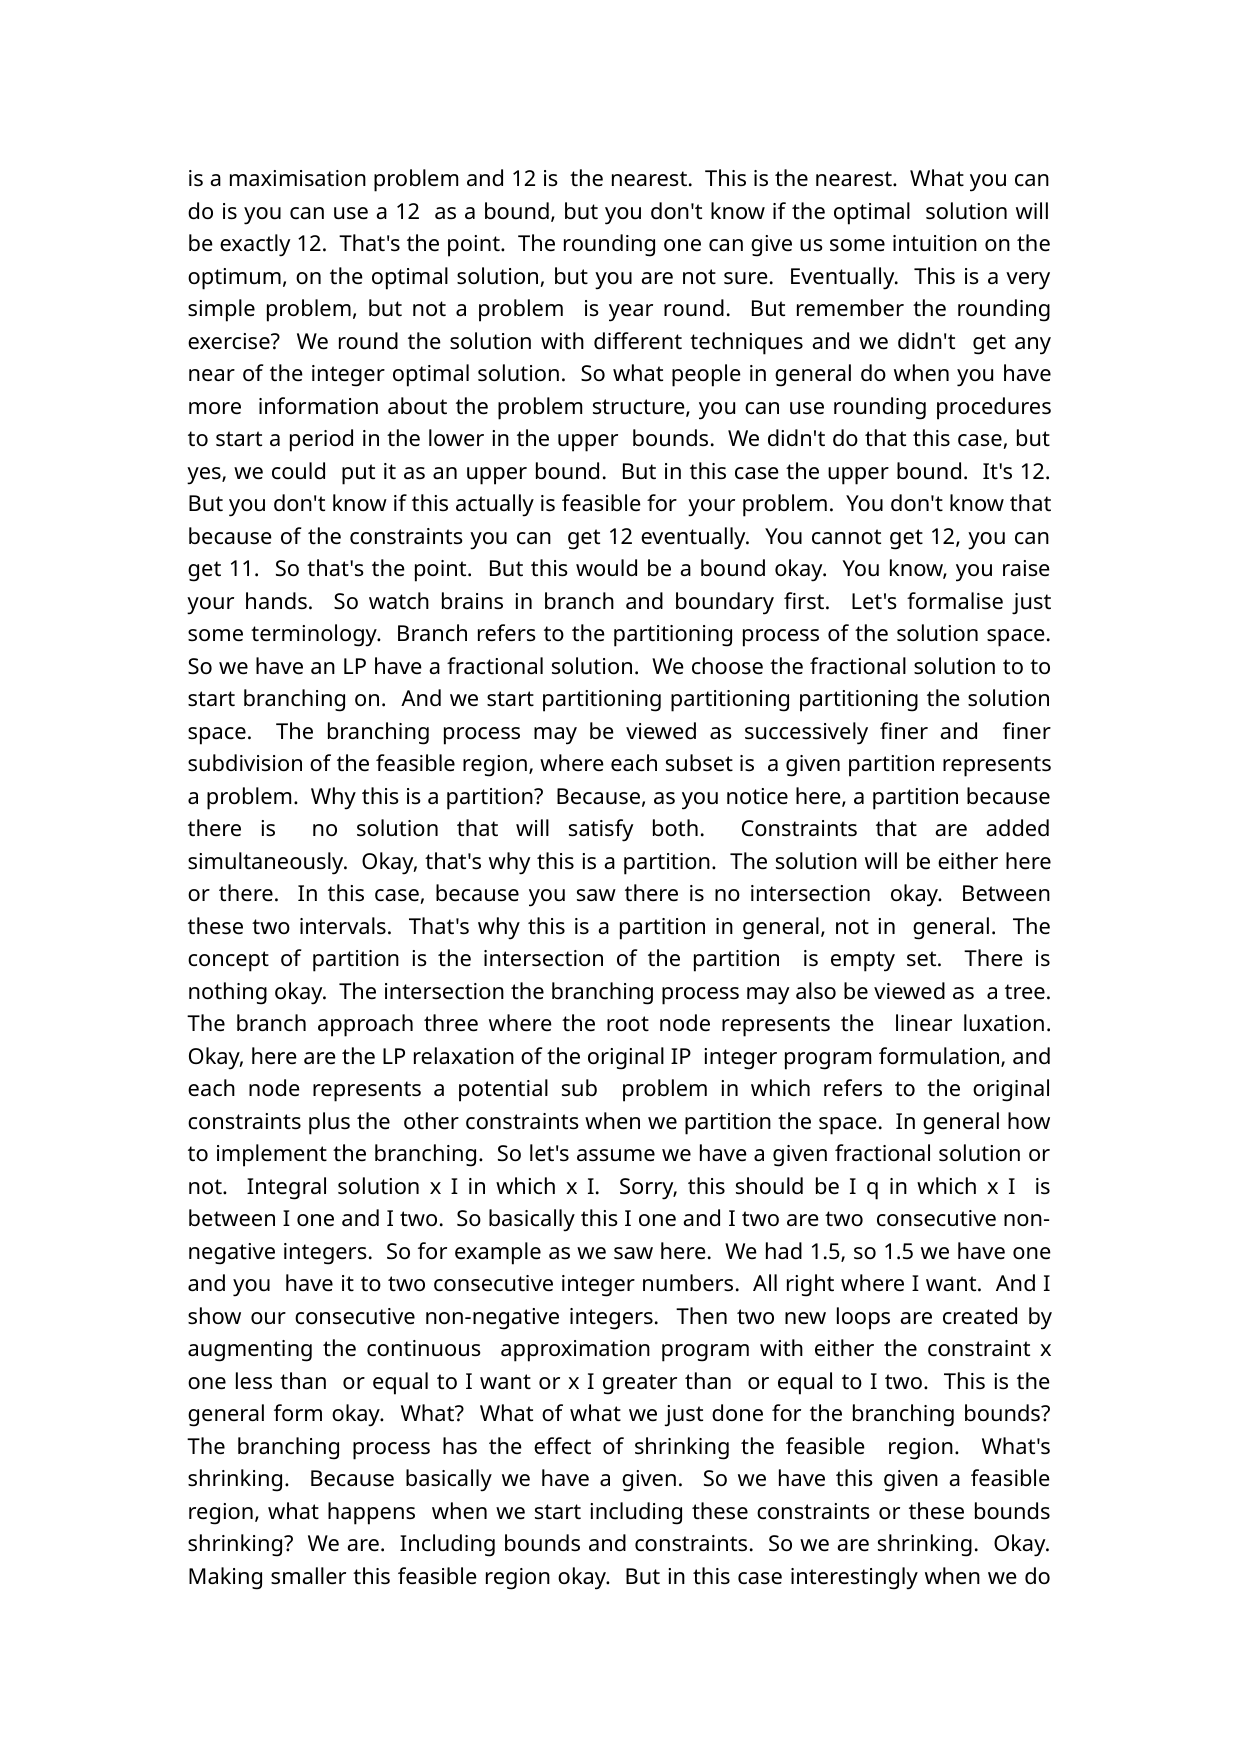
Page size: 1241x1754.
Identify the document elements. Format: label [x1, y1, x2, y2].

text [187, 162, 1053, 1592]
